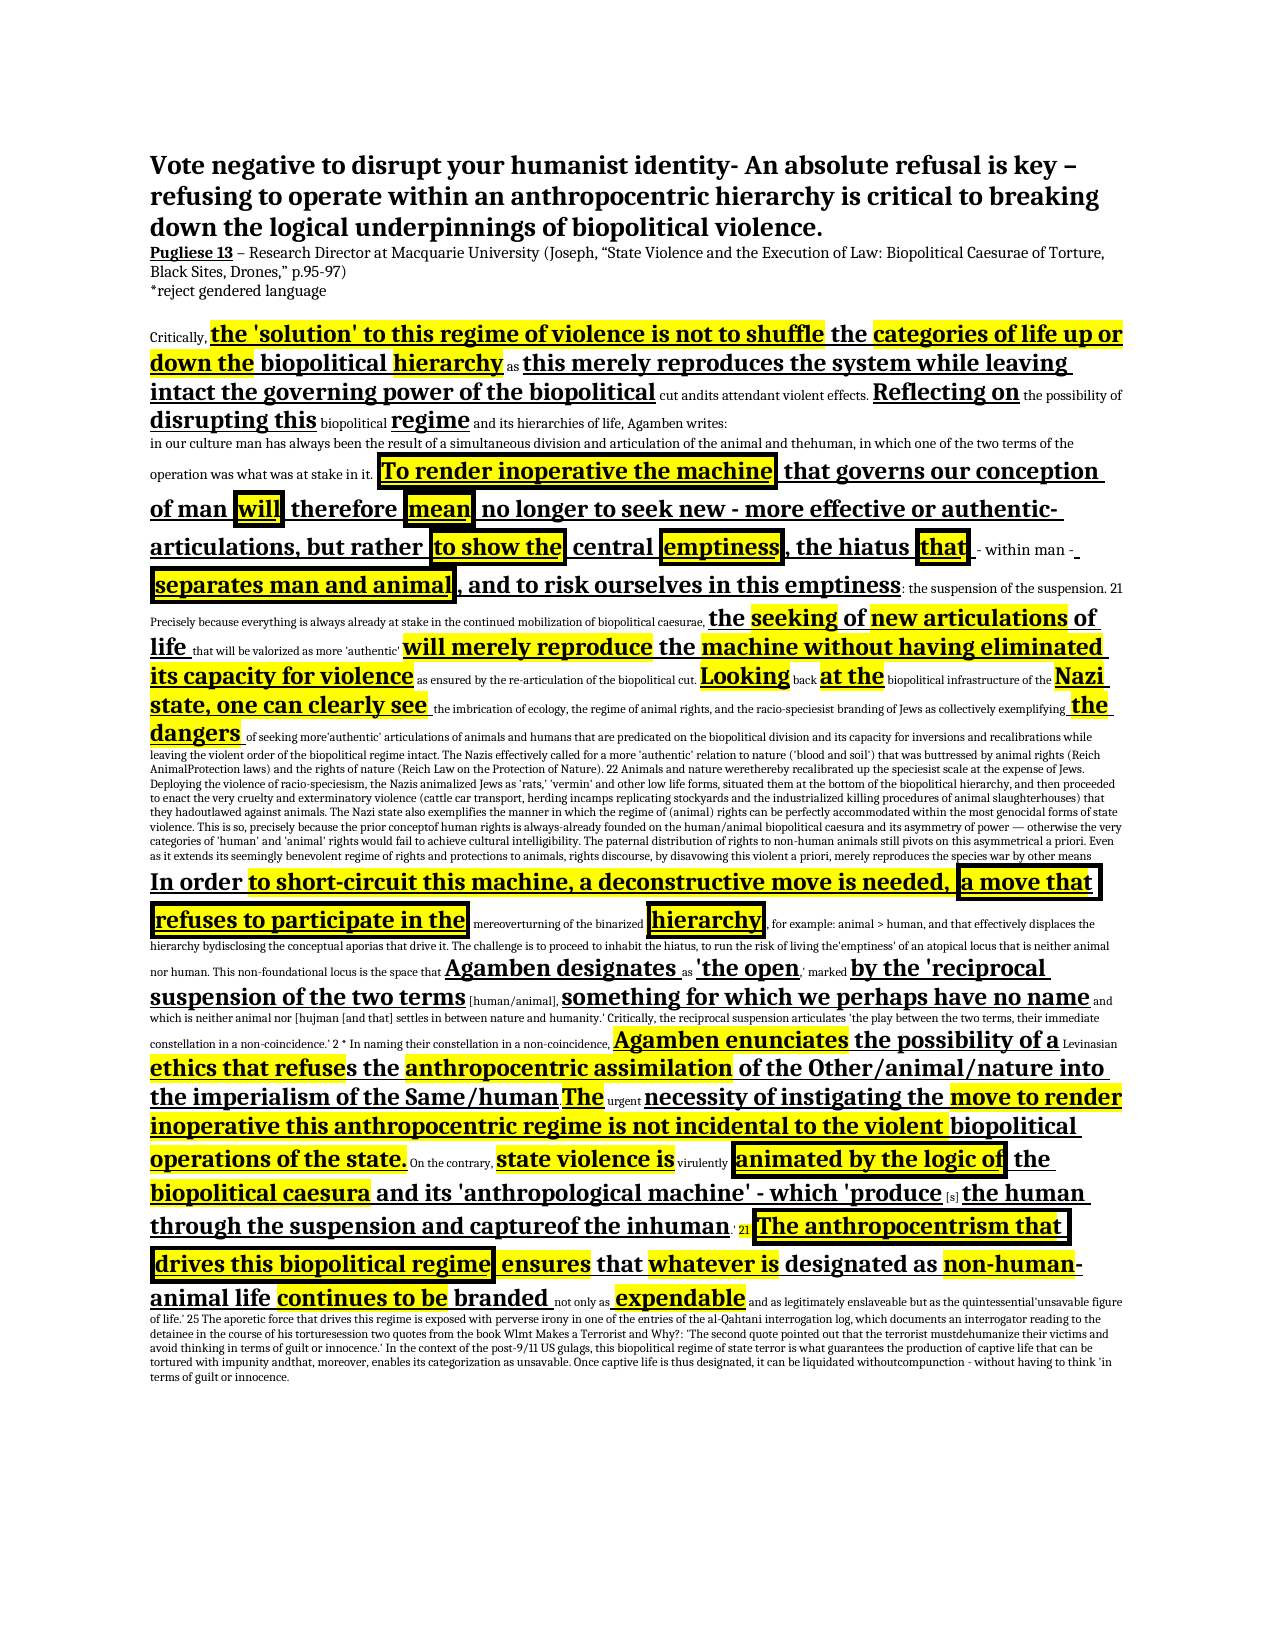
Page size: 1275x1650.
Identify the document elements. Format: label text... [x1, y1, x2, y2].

text Precisely because everything is always already at stake in the continued mobilization of biopolitical caesurae, the seeking of new articulations of life that will be valorized as more 'authentic' will merely reproduce the machine without having eliminated its capacity for violence as ensured by the re-articulation of the biopolitical cut. Looking back at the biopolitical infrastructure of the Nazi state, one can clearly see the imbrication of ecology, the regime of animal rights, and the racio-speciesist branding of Jews as collectively exemplifying the dangers of seeking more'authentic' articulations of animals and humans that are predicated on the biopolitical division and its capacity for inversions and recalibrations while leaving the violent order of the biopolitical regime intact. The Nazis effectively called for a more 'authentic' relation to nature ('blood and soil') that was buttressed by animal rights (Reich AnimalProtection laws) and the rights of nature (Reich Law on the Protection of Nature). 22 Animals and nature werethereby recalibrated up the speciesist scale at the expense of Jews. Deploying the violence of racio-speciesism, the Nazis animalized Jews as 'rats,' 'vermin' and other low life forms, situated them at the bottom of the biopolitical hierarchy, and then proceeded to enact the very cruelty and exterminatory violence (cattle car transport, herding incamps replicating stockyards and the industrialized killing procedures of animal slaughterhouses) that they hadoutlawed against animals. The Nazi state also exemplifies the manner in which the regime of (animal) rights can be perfectly accommodated within the most genocidal forms of state violence. This is so, precisely because the prior conceptof human rights is always-already founded on the human/animal biopolitical caesura and its asymmetry of power — otherwise the very categories of 'human' and 'animal' rights would fail to achieve cultural intelligibility. The paternal distribution of rights to non-human animals still pivots on this asymmetrical a priori. Even as it extends its seemingly benevolent regime of rights and protections to animals, rights discourse, by disavowing this violent a priori, merely reproduces the species war by other means [150, 604, 1125, 863]
text in our culture man has always been the result of a simultaneous division and articulation of the animal and thehuman, in which one of the two terms of the operation was what was at stake in it. To render inoperative the machine that governs our conception of man will therefore mean no longer to seek new - more effective or authentic- articulations, but rather to show the central emptiness, the hiatus that - within man - separates man and animal, and to risk ourselves in this emptiness: the suspension of the suspension. 21 [150, 435, 1125, 604]
text *reject gendered language [150, 282, 1125, 301]
text Pugliese 13 – Research Director at Macquarie University (Joseph, “State Violence and the Execution of Law: Biopolitical Caesurae of Torture, Black Sites, Drones,” p.95-97) [150, 243, 1125, 282]
text In order to short-circuit this machine, a deconstructive move is needed, a move that refuses to participate in the mereoverturning of the binarized hierarchy, for example: animal > human, and that effectively displaces the hierarchy bydisclosing the conceptual aporias that drive it. The challenge is to proceed to inhabit the hiatus, to run the risk of living the'emptiness' of an atopical locus that is neither animal nor human. This non-foundational locus is the space that Agamben designates as 'the open,' marked by the 'reciprocal suspension of the two terms [human/animal], something for which we perhaps have no name and which is neither animal nor [hujman [and that] settles in between nature and humanity.' Critically, the reciprocal suspension articulates 'the play between the two terms, their immediate constellation in a non-coincidence.' 2 * In naming their constellation in a non-coincidence, Agamben enunciates the possibility of a Levinasian ethics that refuses the anthropocentric assimilation of the Other/animal/nature into the imperialism of the Same/human.The urgent necessity of instigating the move to render inoperative this anthropocentric regime is not incidental to the violent biopolitical operations of the state. On the contrary, state violence is virulently animated by the logic of the biopolitical caesura and its 'anthropological machine' - which 'produce [s] the human through the suspension and captureof the inhuman.' 21 The anthropocentrism that drives this biopolitical regime ensures that whatever is designated as non-human-animal life continues to be branded not only as expendable and as legitimately enslaveable but as the quintessential'unsavable figure of life.' 25 The aporetic force that drives this regime is exposed with perverse irony in one of the entries of the al-Qahtani interrogation log, which documents an interrogator reading to the detainee in the course of his torturesession two quotes from the book Wlmt Makes a Terrorist and Why?: 'The second quote pointed out that the terrorist mustdehumanize their victims and avoid thinking in terms of guilt or innocence.' In the context of the post-9/11 US gulags, this biopolitical regime of state terror is what guarantees the production of captive life that can be tortured with impunity andthat, moreover, enables its categorization as unsavable. Once captive life is thus designated, it can be liquidated withoutcompunction - without having to think 'in terms of guilt or innocence. [150, 863, 1125, 1384]
text Critically, the 'solution' to this regime of violence is not to shuffle the categories of life up or down the biopolitical hierarchy as this merely reproduces the system while leaving intact the governing power of the biopolitical cut andits attendant violent effects. Reflecting on the possibility of disrupting this biopolitical regime and its hierarchies of life, Agamben writes: [150, 320, 1125, 435]
subtitle Vote negative to disrupt your humanist identity- An absolute refusal is key – refusing to operate within an anthropocentric hierarchy is critical to breaking down the logical underpinnings of biopolitical violence. [150, 150, 1125, 243]
